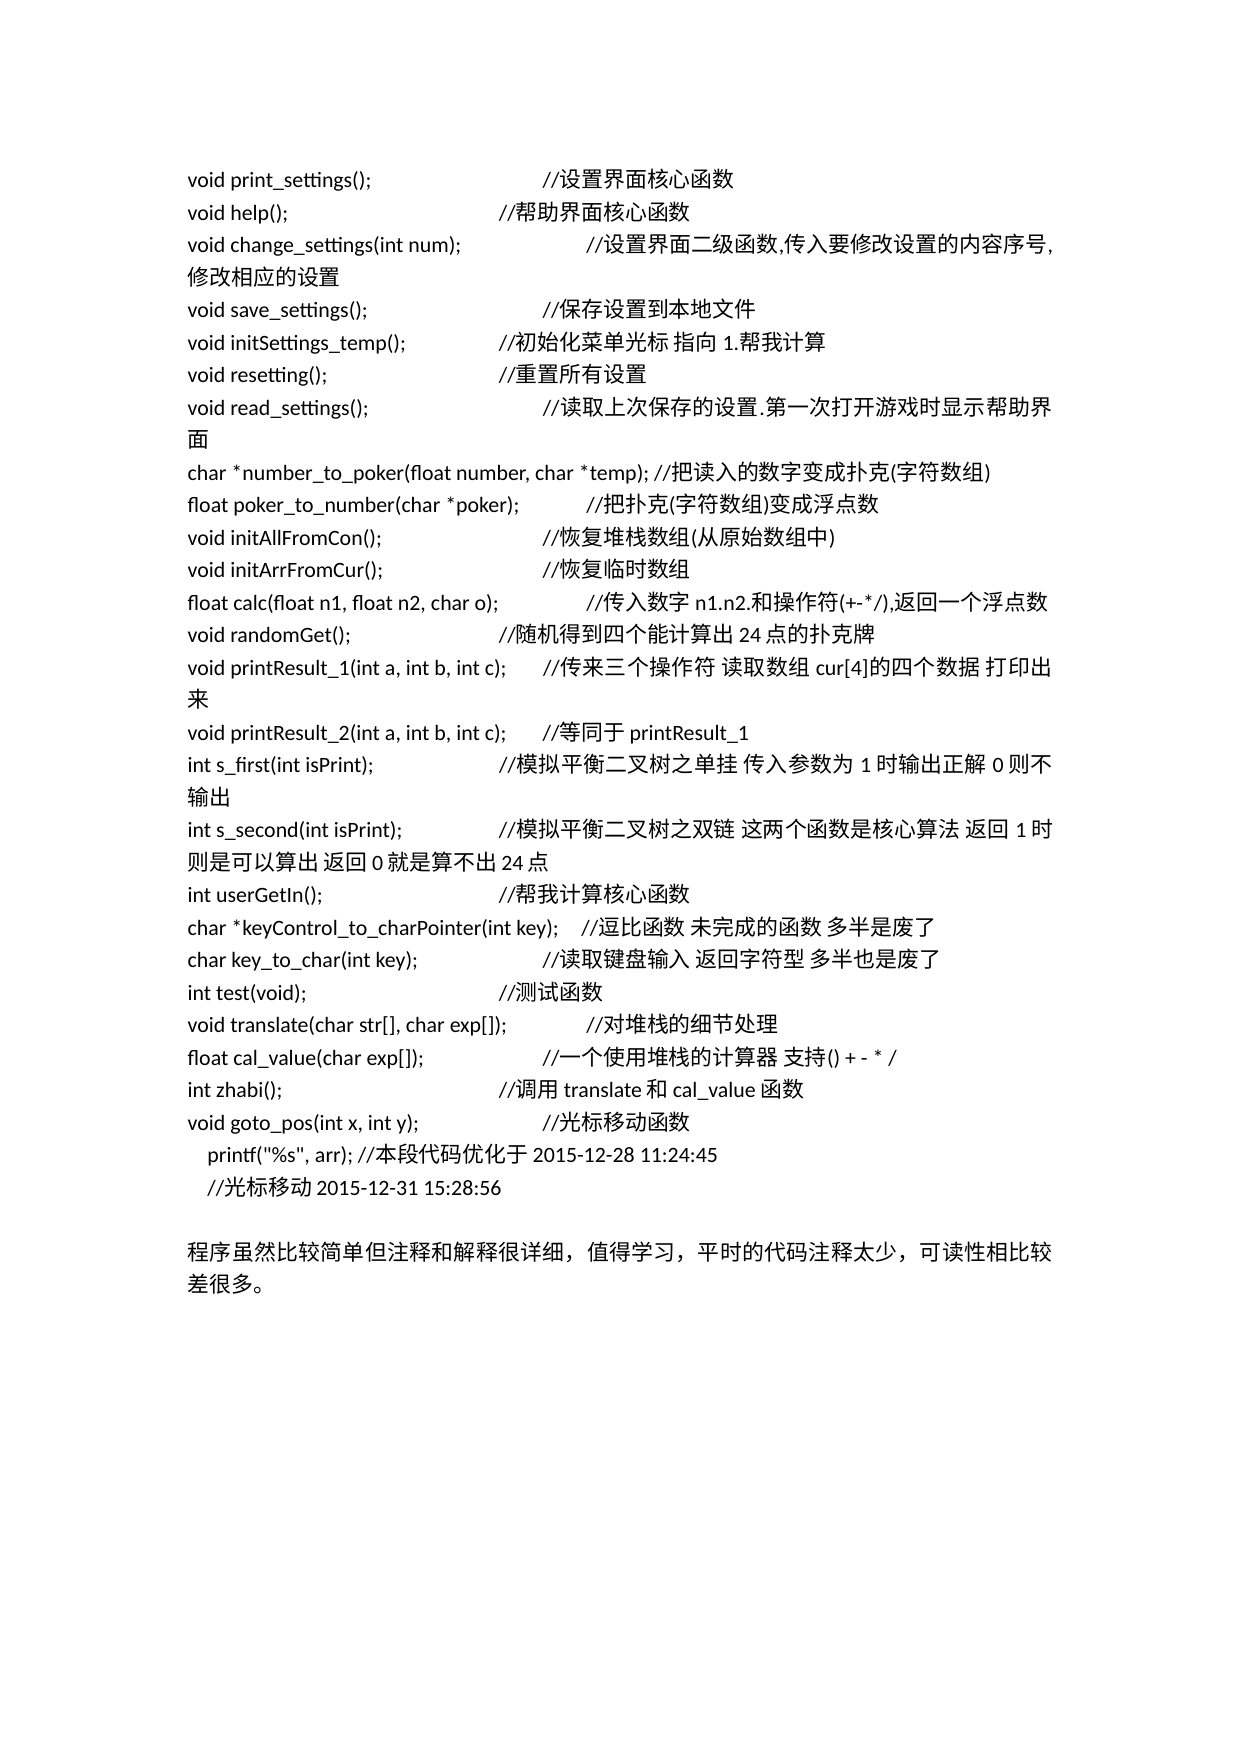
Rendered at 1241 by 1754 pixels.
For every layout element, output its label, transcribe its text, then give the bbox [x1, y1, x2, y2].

text float cal_value(char exp[]); //一个使用堆栈的计算器 支持() + - * / [187, 1039, 1053, 1072]
text void translate(char str[], char exp[]); //对堆栈的细节处理 [187, 1007, 1053, 1039]
text printf("%s", arr); //本段代码优化于2015-12-28 11:24:45 [187, 1137, 1053, 1169]
text float poker_to_number(char *poker); //把扑克(字符数组)变成浮点数 [187, 487, 1053, 519]
text void printResult_2(int a, int b, int c); //等同于printResult_1 [187, 714, 1053, 747]
text //光标移动2015-12-31 15:28:56 [187, 1169, 1053, 1202]
text void change_settings(int num); //设置界面二级函数,传入要修改设置的内容序号,修改相应的设置 [187, 227, 1053, 292]
text int zhabi(); //调用translate和cal_value函数 [187, 1072, 1053, 1104]
text void initSettings_temp(); //初始化菜单光标 指向 1.帮我计算 [187, 324, 1053, 357]
text void print_settings(); //设置界面核心函数 [187, 162, 1053, 194]
text void printResult_1(int a, int b, int c); //传来三个操作符 读取数组cur[4]的四个数据 打印出来 [187, 649, 1053, 714]
text void help(); //帮助界面核心函数 [187, 194, 1053, 227]
text float calc(float n1, float n2, char o); //传入数字n1.n2.和操作符(+-*/),返回一个浮点数 [187, 584, 1053, 617]
text void initAllFromCon(); //恢复堆栈数组(从原始数组中) [187, 519, 1053, 552]
text void randomGet(); //随机得到四个能计算出24点的扑克牌 [187, 617, 1053, 649]
text void initArrFromCur(); //恢复临时数组 [187, 552, 1053, 584]
text int userGetIn(); //帮我计算核心函数 [187, 877, 1053, 909]
text 程序虽然比较简单但注释和解释很详细，值得学习，平时的代码注释太少，可读性相比较差很多。 [187, 1234, 1053, 1299]
text void resetting(); //重置所有设置 [187, 357, 1053, 389]
text void save_settings(); //保存设置到本地文件 [187, 292, 1053, 324]
text int s_first(int isPrint); //模拟平衡二叉树之单挂 传入参数为1时输出正解 0则不输出 [187, 747, 1053, 812]
text void read_settings(); //读取上次保存的设置.第一次打开游戏时显示帮助界面 [187, 389, 1053, 454]
text char *number_to_poker(float number, char *temp); //把读入的数字变成扑克(字符数组) [187, 454, 1053, 487]
text char key_to_char(int key); //读取键盘输入 返回字符型 多半也是废了 [187, 942, 1053, 974]
text int s_second(int isPrint); //模拟平衡二叉树之双链 这两个函数是核心算法 返回1时则是可以算出 返回0就是算不出24点 [187, 812, 1053, 877]
text char *keyControl_to_charPointer(int key); //逗比函数 未完成的函数 多半是废了 [187, 909, 1053, 942]
text int test(void); //测试函数 [187, 974, 1053, 1007]
text void goto_pos(int x, int y); //光标移动函数 [187, 1104, 1053, 1137]
